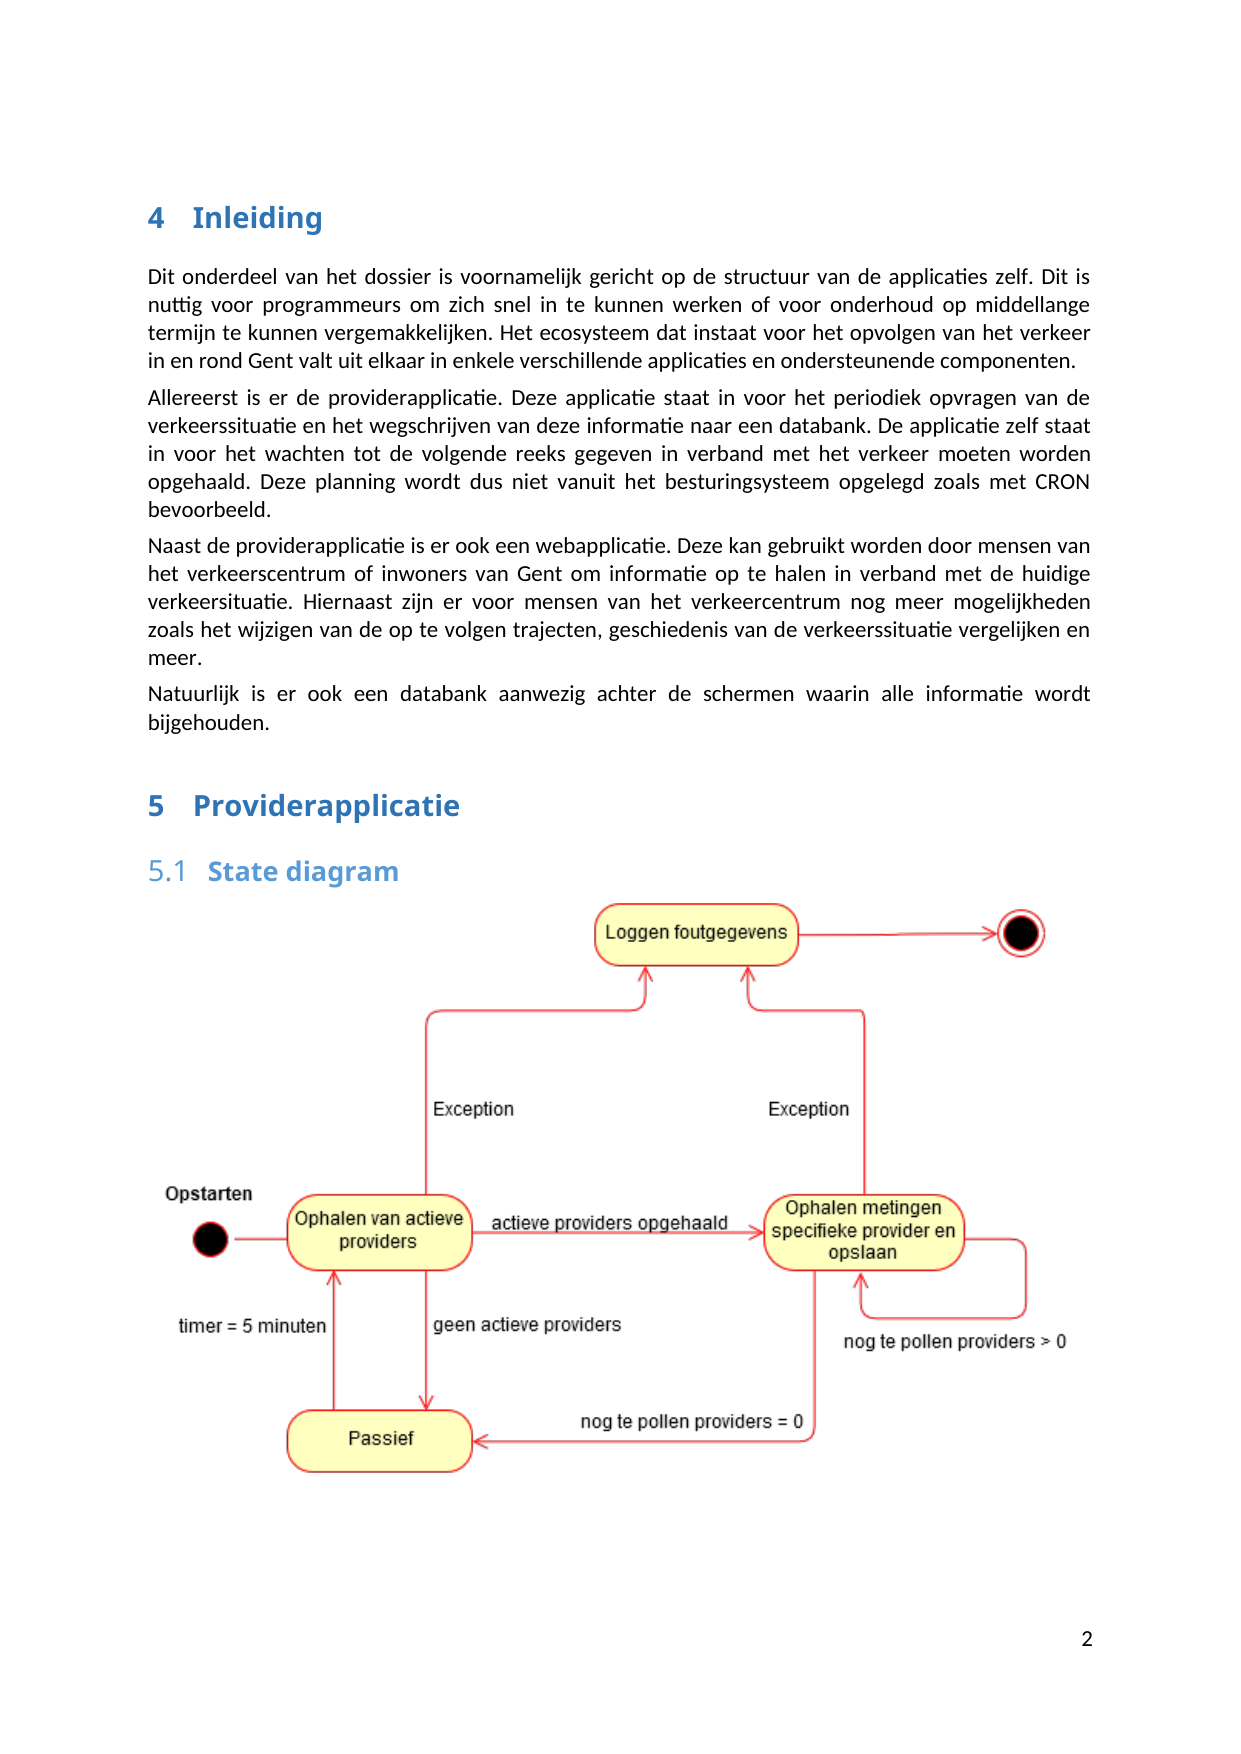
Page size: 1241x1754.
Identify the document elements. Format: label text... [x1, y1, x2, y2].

picture [147, 902, 1093, 1476]
text Naast de providerapplicatie is er ook een webapplicatie. Deze kan gebruikt worden door mensen van het verkeerscentrum of inwoners van Gent om informatie op te halen in verband met de huidige verkeersituatie. Hiernaast zijn er voor mensen van het verkeercentrum nog meer mogelijkheden zoals het wijzigen van de op te volgen trajecten, geschiedenis van de verkeerssituatie vergelijken en meer. [148, 531, 1093, 671]
text Dit onderdeel van het dossier is voornamelijk gericht op de structuur van de applicaties zelf. Dit is nuttig voor programmeurs om zich snel in te kunnen werken of voor onderhoud op middellange termijn te kunnen vergemakkelijken. Het ecosysteem dat instaat voor het opvolgen van het verkeer in en rond Gent valt uit elkaar in enkele verschillende applicaties en ondersteunende componenten. [148, 262, 1093, 374]
text Allereerst is er de providerapplicatie. Deze applicatie staat in voor het periodiek opvragen van de verkeerssituatie en het wegschrijven van deze informatie naar een databank. De applicatie zelf staat in voor het wachten tot de volgende reeks gegeven in verband met het verkeer moeten worden opgehaald. Deze planning wordt dus niet vanuit het besturingsysteem opgelegd zoals met CRON bevoorbeeld. [148, 383, 1093, 523]
subtitle Inleiding [148, 198, 1093, 237]
subtitle State diagram [148, 850, 1093, 890]
subtitle Providerapplicatie [148, 786, 1093, 825]
text Natuurlijk is er ook een databank aanwezig achter de schermen waarin alle informatie wordt bijgehouden. [148, 679, 1093, 736]
